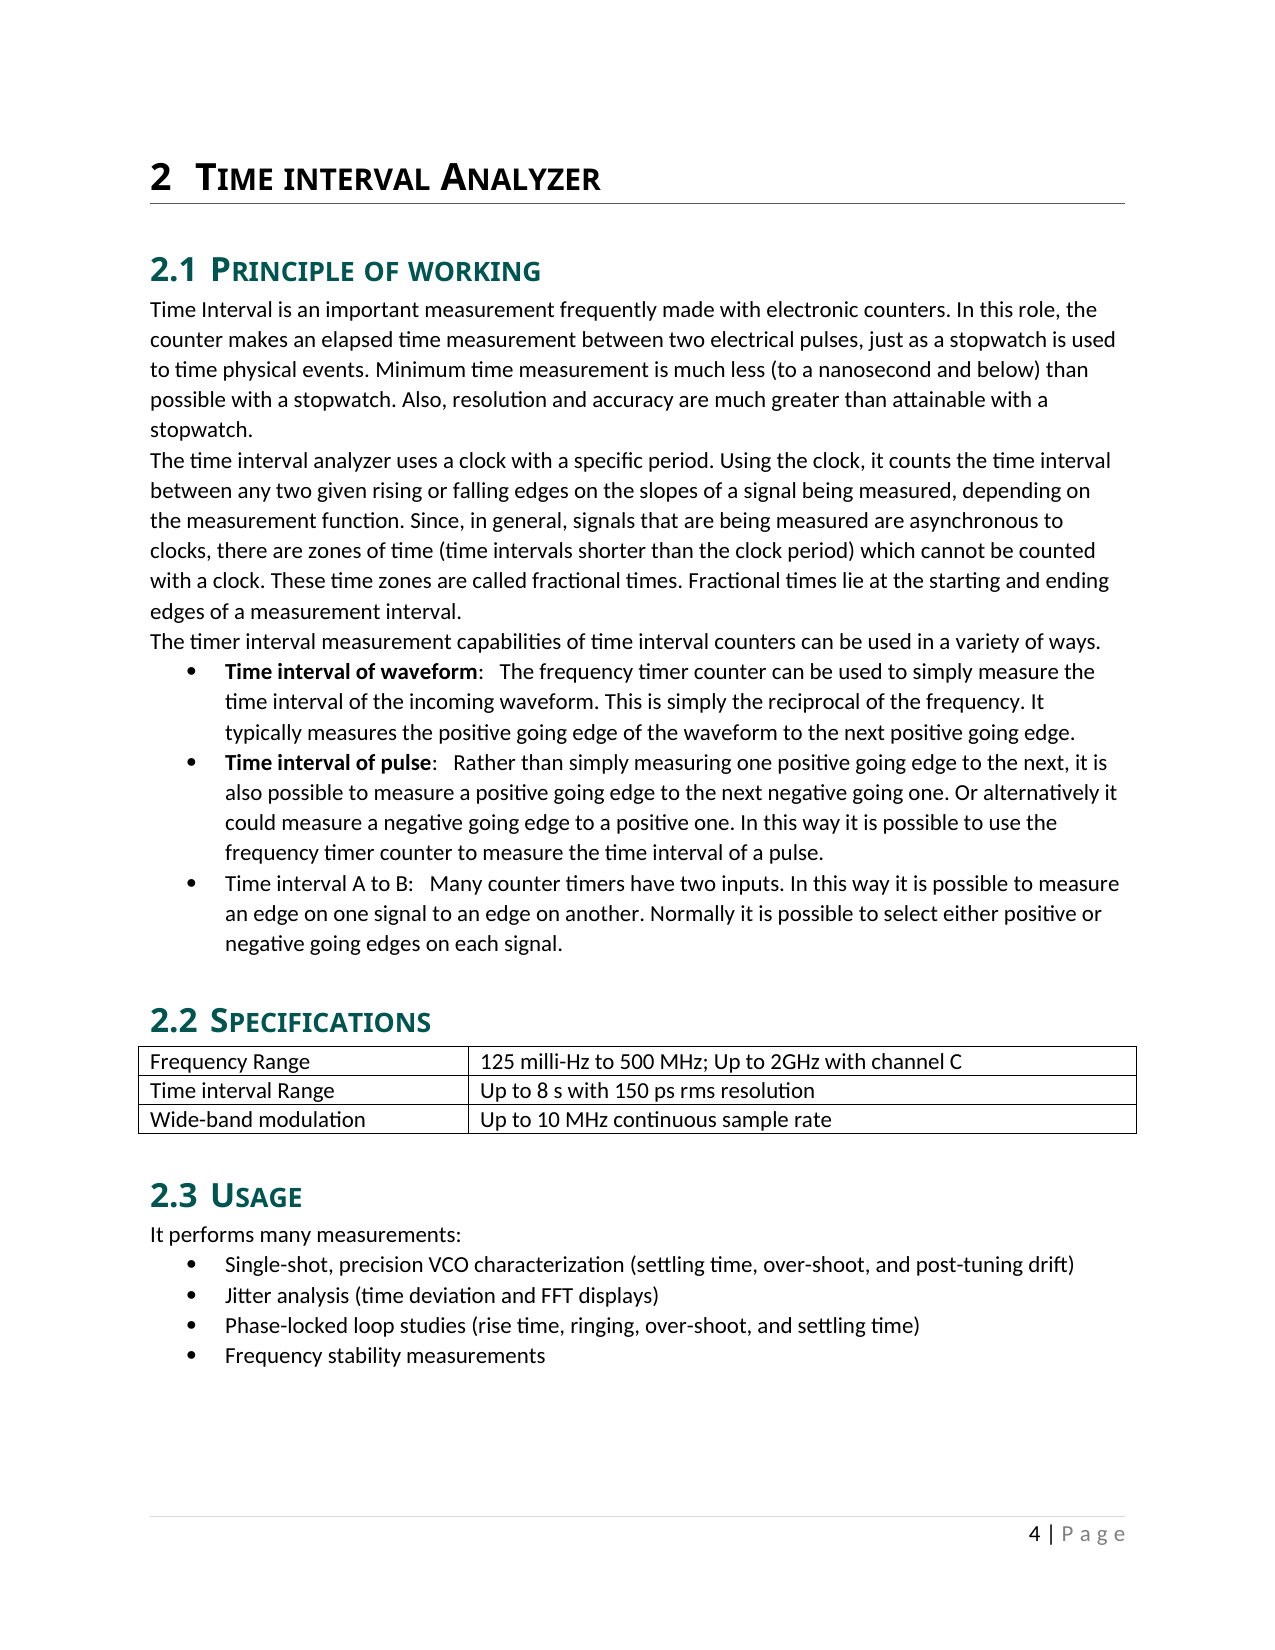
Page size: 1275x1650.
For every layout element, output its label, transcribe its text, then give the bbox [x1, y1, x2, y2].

table_cell Wide-band modulation [139, 1105, 468, 1133]
subtitle Specifications [150, 997, 1125, 1042]
list Frequency stability measurements [187, 1341, 1125, 1369]
list Time interval A to B: Many counter timers have two inputs. In this way it is possible to measure an edge on one signal to an edge on another. Normally it is possible to select either positive or negative going edges on each signal. [187, 869, 1125, 957]
table_cell Up to 8 s with 150 ps rms resolution [469, 1076, 1136, 1104]
text The time interval analyzer uses a clock with a specific period. Using the clock, it counts the time interval between any two given rising or falling edges on the slopes of a signal being measured, depending on the measurement function. Since, in general, signals that are being measured are asynchronous to clocks, there are zones of time (time intervals shorter than the clock period) which cannot be counted with a clock. These time zones are called fractional times. Fractional times lie at the starting and ending edges of a measurement interval. [150, 446, 1125, 625]
list Single-shot, precision VCO characterization (settling time, over-shoot, and post-tuning drift) [187, 1251, 1125, 1279]
table_header Frequency Range [139, 1047, 468, 1075]
text The timer interval measurement capabilities of time interval counters can be used in a variety of ways. [150, 627, 1125, 655]
subtitle Time interval Analyzer [150, 150, 1125, 203]
subtitle Principle of working [150, 246, 1125, 291]
text Time Interval is an important measurement frequently made with electronic counters. In this role, the counter makes an elapsed time measurement between two electrical pulses, just as a stopwatch is used to time physical events. Minimum time measurement is much less (to a nanosecond and below) than possible with a stopwatch. Also, resolution and accuracy are much greater than attainable with a stopwatch. [150, 295, 1125, 443]
list Time interval of pulse: Rather than simply measuring one positive going edge to the next, it is also possible to measure a positive going edge to the next negative going one. Or alternatively it could measure a negative going edge to a positive one. In this way it is possible to use the frequency timer counter to measure the time interval of a pulse. [187, 748, 1125, 866]
table_header 125 milli-Hz to 500 MHz; Up to 2GHz with channel C [469, 1047, 1136, 1075]
subtitle Usage [150, 1171, 1125, 1217]
list Time interval of waveform: The frequency timer counter can be used to simply measure the time interval of the incoming waveform. This is simply the reciprocal of the frequency. It typically measures the positive going edge of the waveform to the next positive going edge. [187, 657, 1125, 746]
list Phase-locked loop studies (rise time, ringing, over-shoot, and settling time) [187, 1311, 1125, 1339]
text It performs many measurements: [150, 1220, 1125, 1248]
table_cell Up to 10 MHz continuous sample rate [469, 1105, 1136, 1133]
list Jitter analysis (time deviation and FFT displays) [187, 1281, 1125, 1309]
table_cell Time interval Range [139, 1076, 468, 1104]
